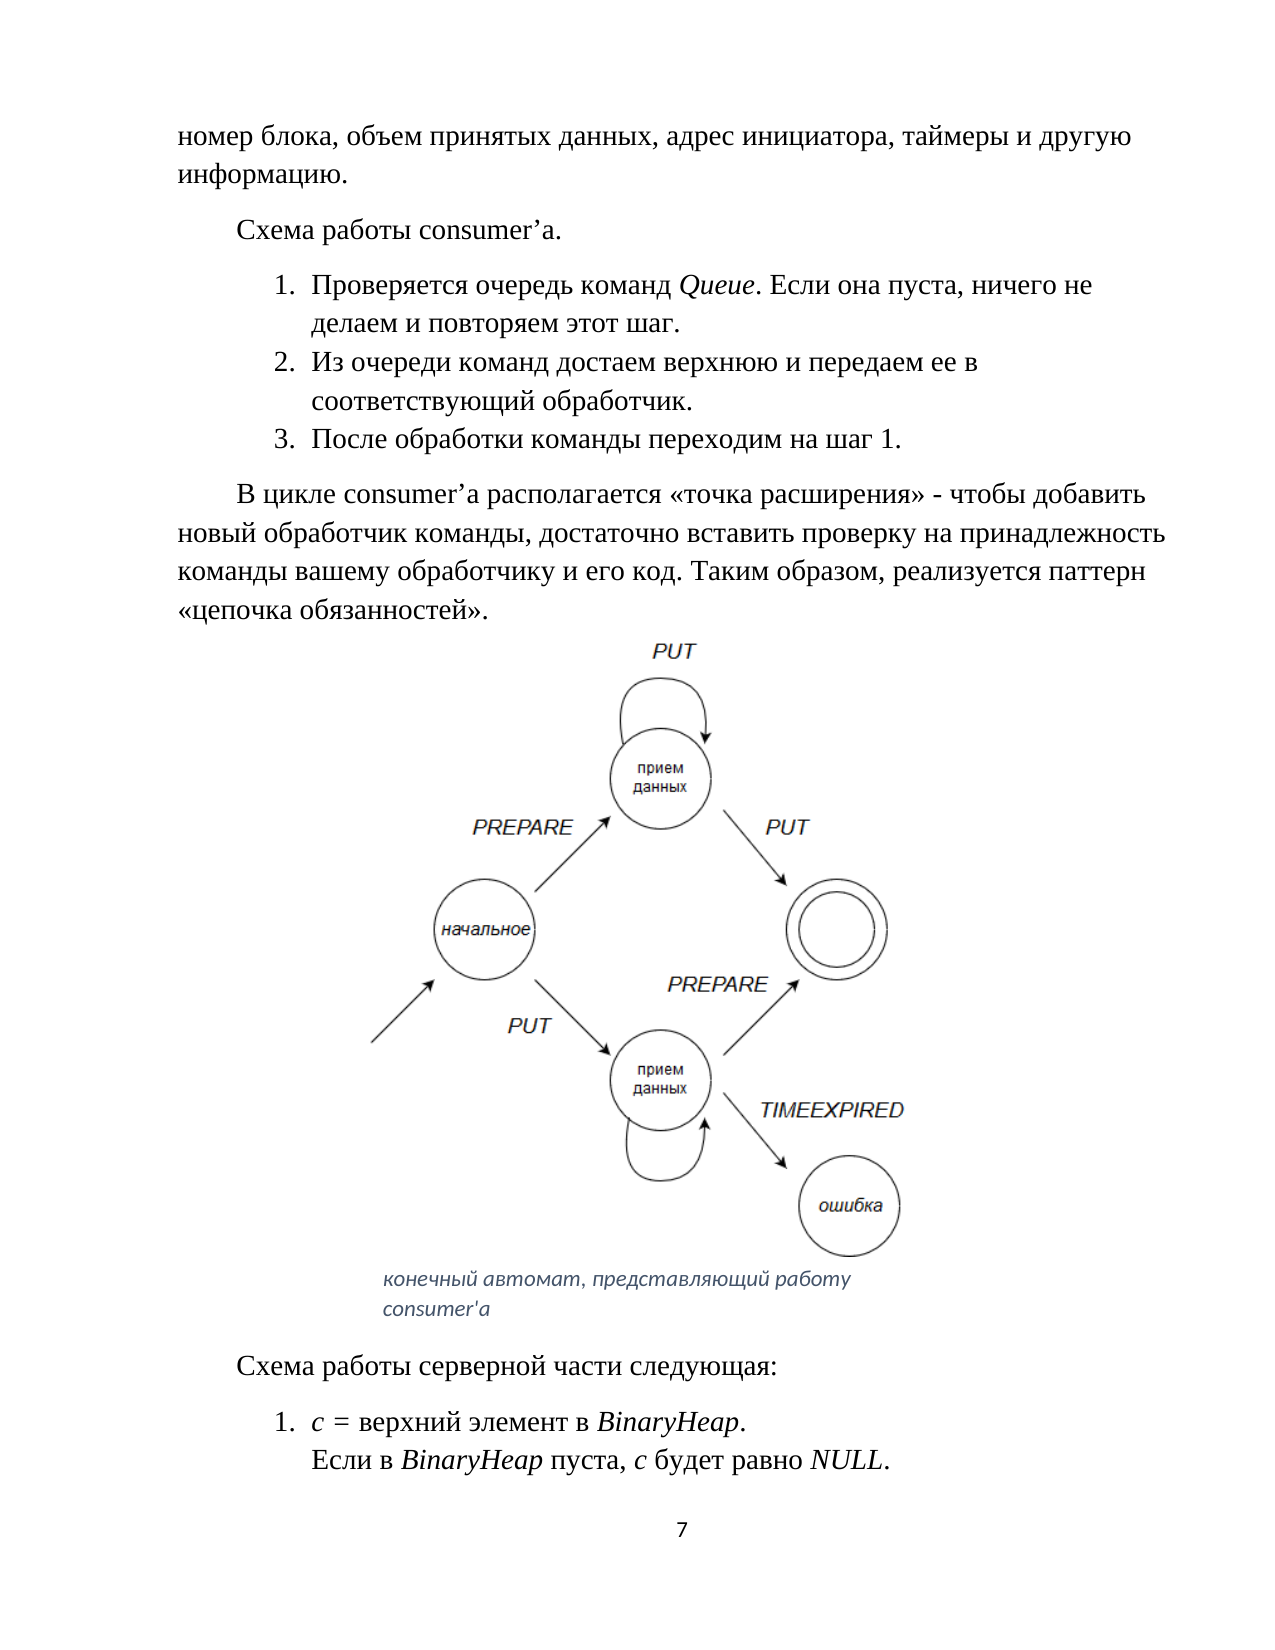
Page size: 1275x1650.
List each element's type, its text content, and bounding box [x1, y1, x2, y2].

list После обработки команды переходим на шаг 1. [274, 421, 1186, 455]
text В цикле consumer’a располагается «точка расширения» - чтобы добавить новый обработчик команды, достаточно вставить проверку на принадлежность команды вашему обработчику и его код. Таким образом, реализуется паттерн «цепочка обязанностей». [177, 476, 1186, 626]
list Если в BinaryHeap пуста, c будет равно NULL. [311, 1442, 1186, 1476]
list c = верхний элемент в BinaryHeap. [274, 1404, 1186, 1437]
text Схема работы consumer’а. [177, 212, 1186, 245]
list Проверяется очередь команд Queue. Если она пуста, ничего не делаем и повторяем этот шаг. [274, 267, 1186, 339]
picture [362, 640, 913, 1257]
list Из очереди команд достаем верхнюю и передаем ее в соответствующий обработчик. [274, 344, 1186, 416]
